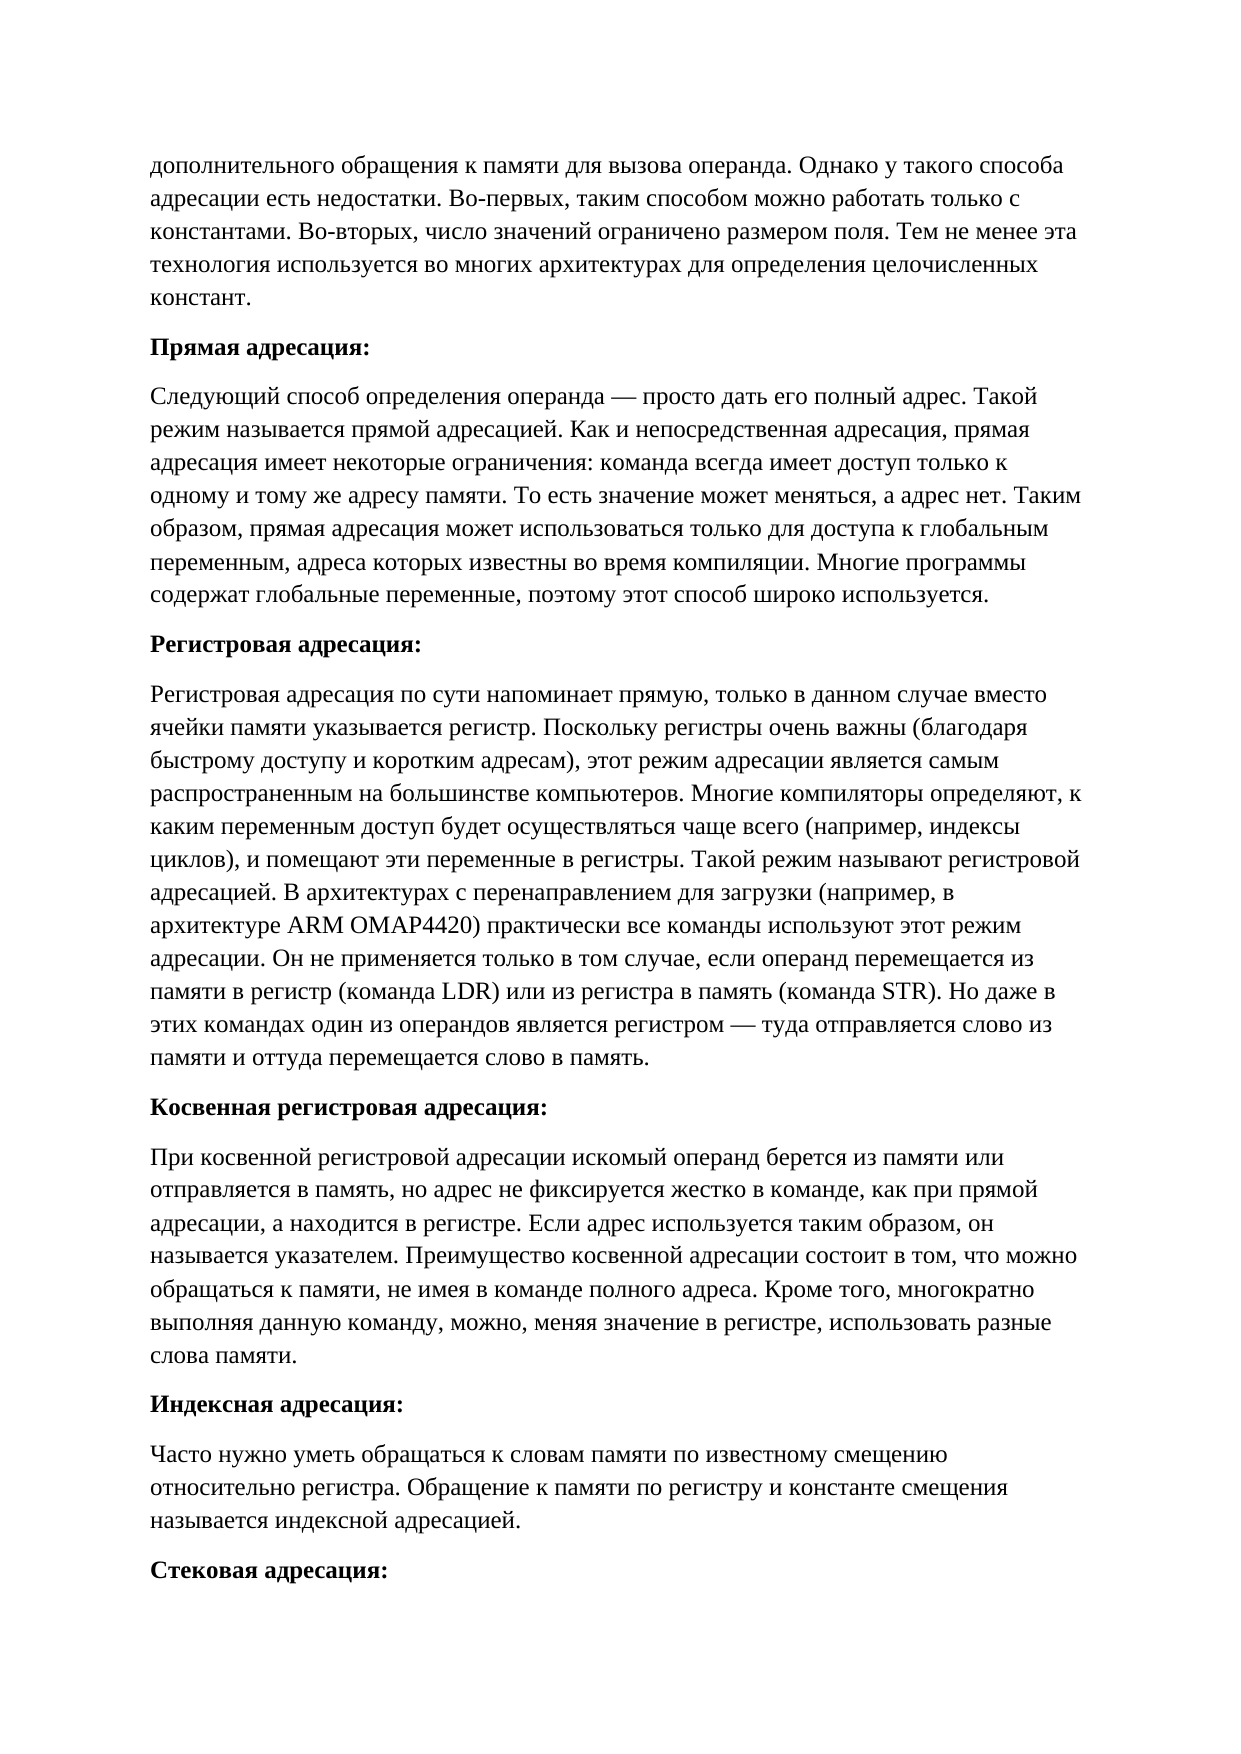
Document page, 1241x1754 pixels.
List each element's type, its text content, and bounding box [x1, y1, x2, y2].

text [150, 150, 1090, 311]
text Следующий способ определения операнда — просто дать его полный адрес. Такой режим называется прямой адресацией. Как и непосредственная адресация, прямая адресация имеет некоторые ограничения: команда всегда имеет доступ только к одному и тому же адресу памяти. То есть значение может меняться, а адрес нет. Таким образом, прямая адресация может использоваться только для доступа к глобальным переменным, адреса которых известны во время компиляции. Многие программы содержат глобальные переменные, поэтому этот способ широко используется. [150, 381, 1090, 608]
text Индексная адресация: [150, 1389, 1090, 1418]
text При косвенной регистровой адресации искомый операнд берется из памяти или отправляется в память, но адрес не фиксируется жестко в команде, как при прямой адресации, а находится в регистре. Если адрес используется таким образом, он называется указателем. Преимущество косвенной адресации состоит в том, что можно обращаться к памяти, не имея в команде полного адреса. Кроме того, многократно выполняя данную команду, можно, меняя значение в регистре, использовать разные слова памяти. [150, 1142, 1090, 1368]
text Косвенная регистровая адресация: [150, 1092, 1090, 1121]
text Стековая адресация: [150, 1555, 1090, 1583]
text Регистровая адресация: [150, 629, 1090, 658]
text Прямая адресация: [150, 332, 1090, 361]
text Регистровая адресация по сути напоминает прямую, только в данном случае вместо ячейки памяти указывается регистр. Поскольку регистры очень важны (благодаря быстрому доступу и коротким адресам), этот режим адресации является самым распространенным на большинстве компьютеров. Многие компиляторы определяют, к каким переменным доступ будет осуществляться чаще всего (например, индексы циклов), и помещают эти переменные в регистры. Такой режим называют регистровой адресацией. В архитектурах с перенаправлением для загрузки (например, в архитектуре ARM OMAP4420) практически все команды используют этот режим адресации. Он не применяется только в том случае, если операнд перемещается из памяти в регистр (команда LDR) или из регистра в память (команда STR). Но даже в этих командах один из операндов является регистром — туда отправляется слово из памяти и оттуда перемещается слово в память. [150, 679, 1090, 1071]
text Часто нужно уметь обращаться к словам памяти по известному смещению относительно регистра. Обращение к памяти по регистру и константе смещения называется индексной адресацией. [150, 1439, 1090, 1534]
